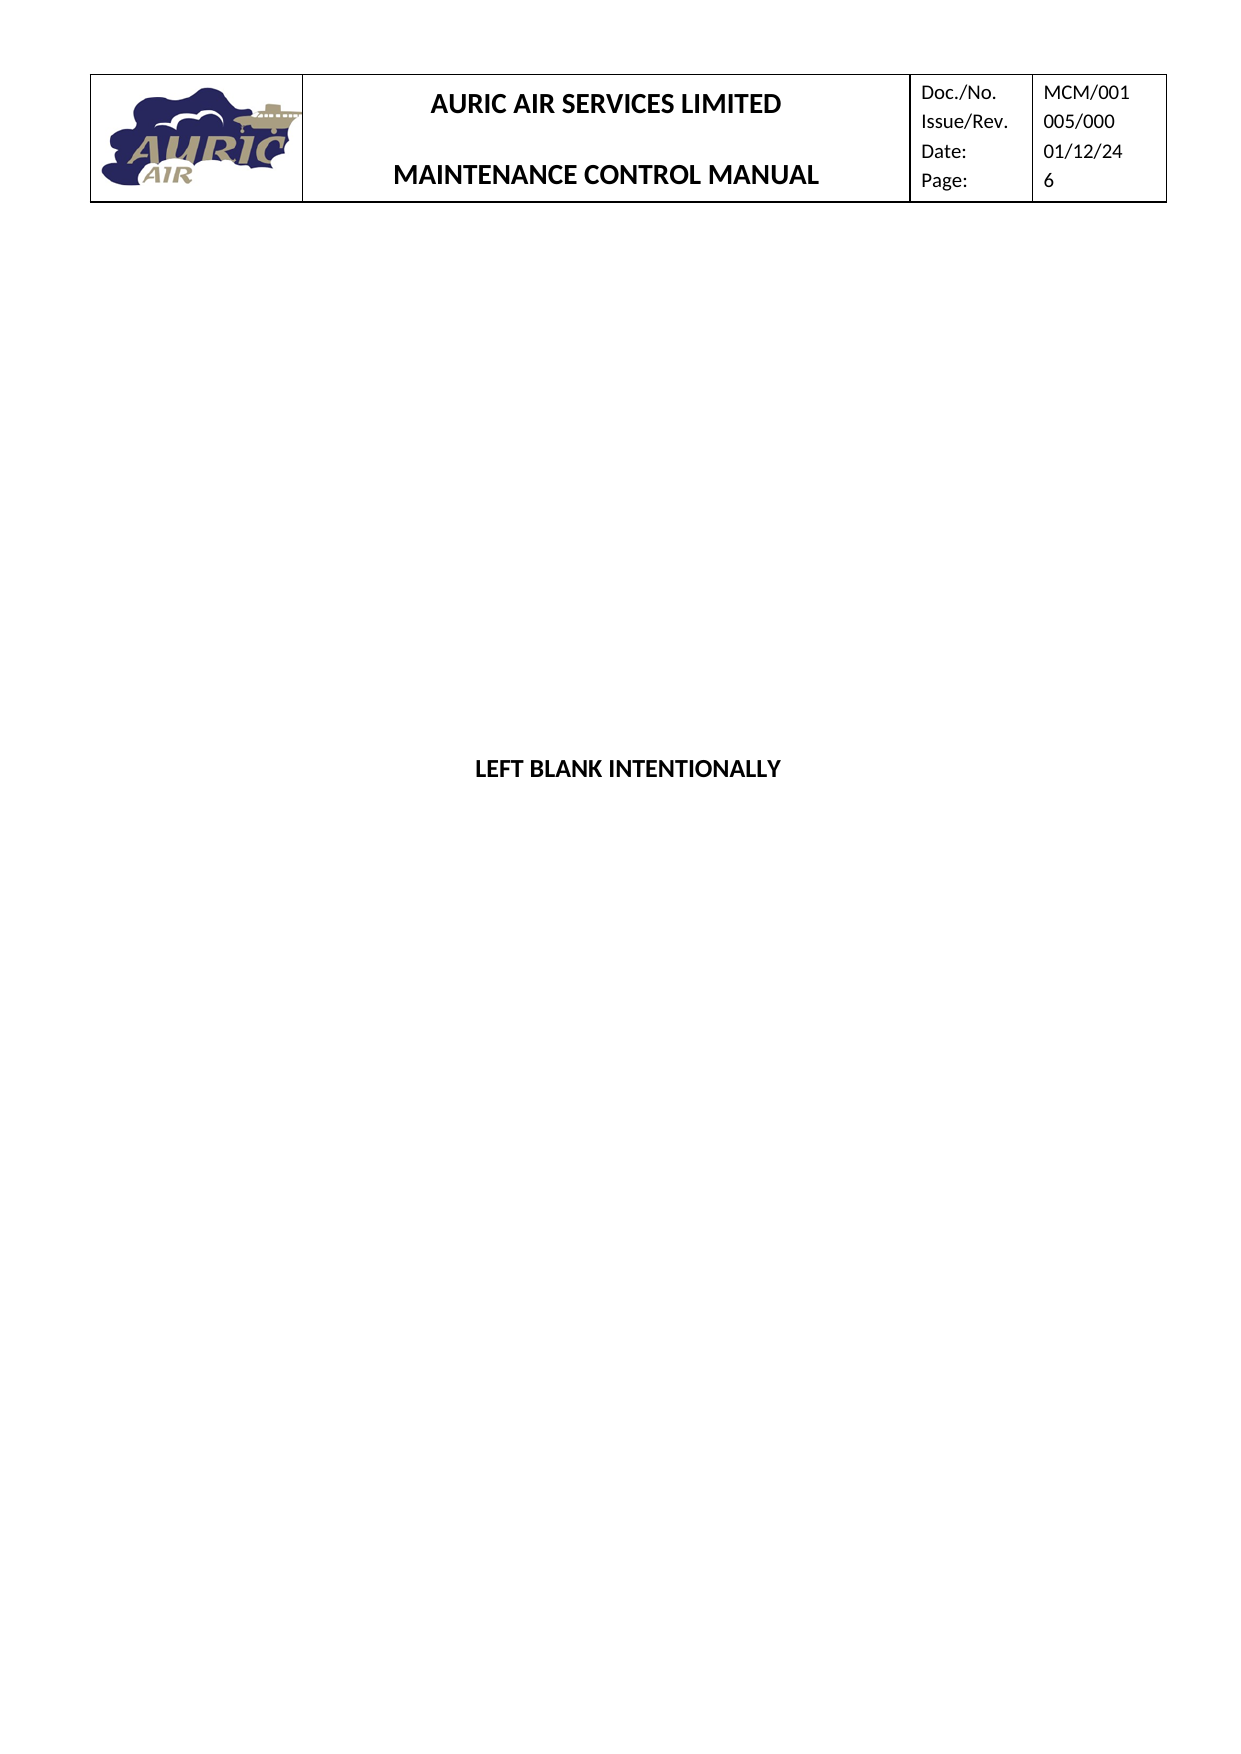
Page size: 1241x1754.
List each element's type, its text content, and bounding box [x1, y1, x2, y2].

text LEFT BLANK INTENTIONALLY [131, 752, 1125, 784]
picture [99, 86, 302, 186]
